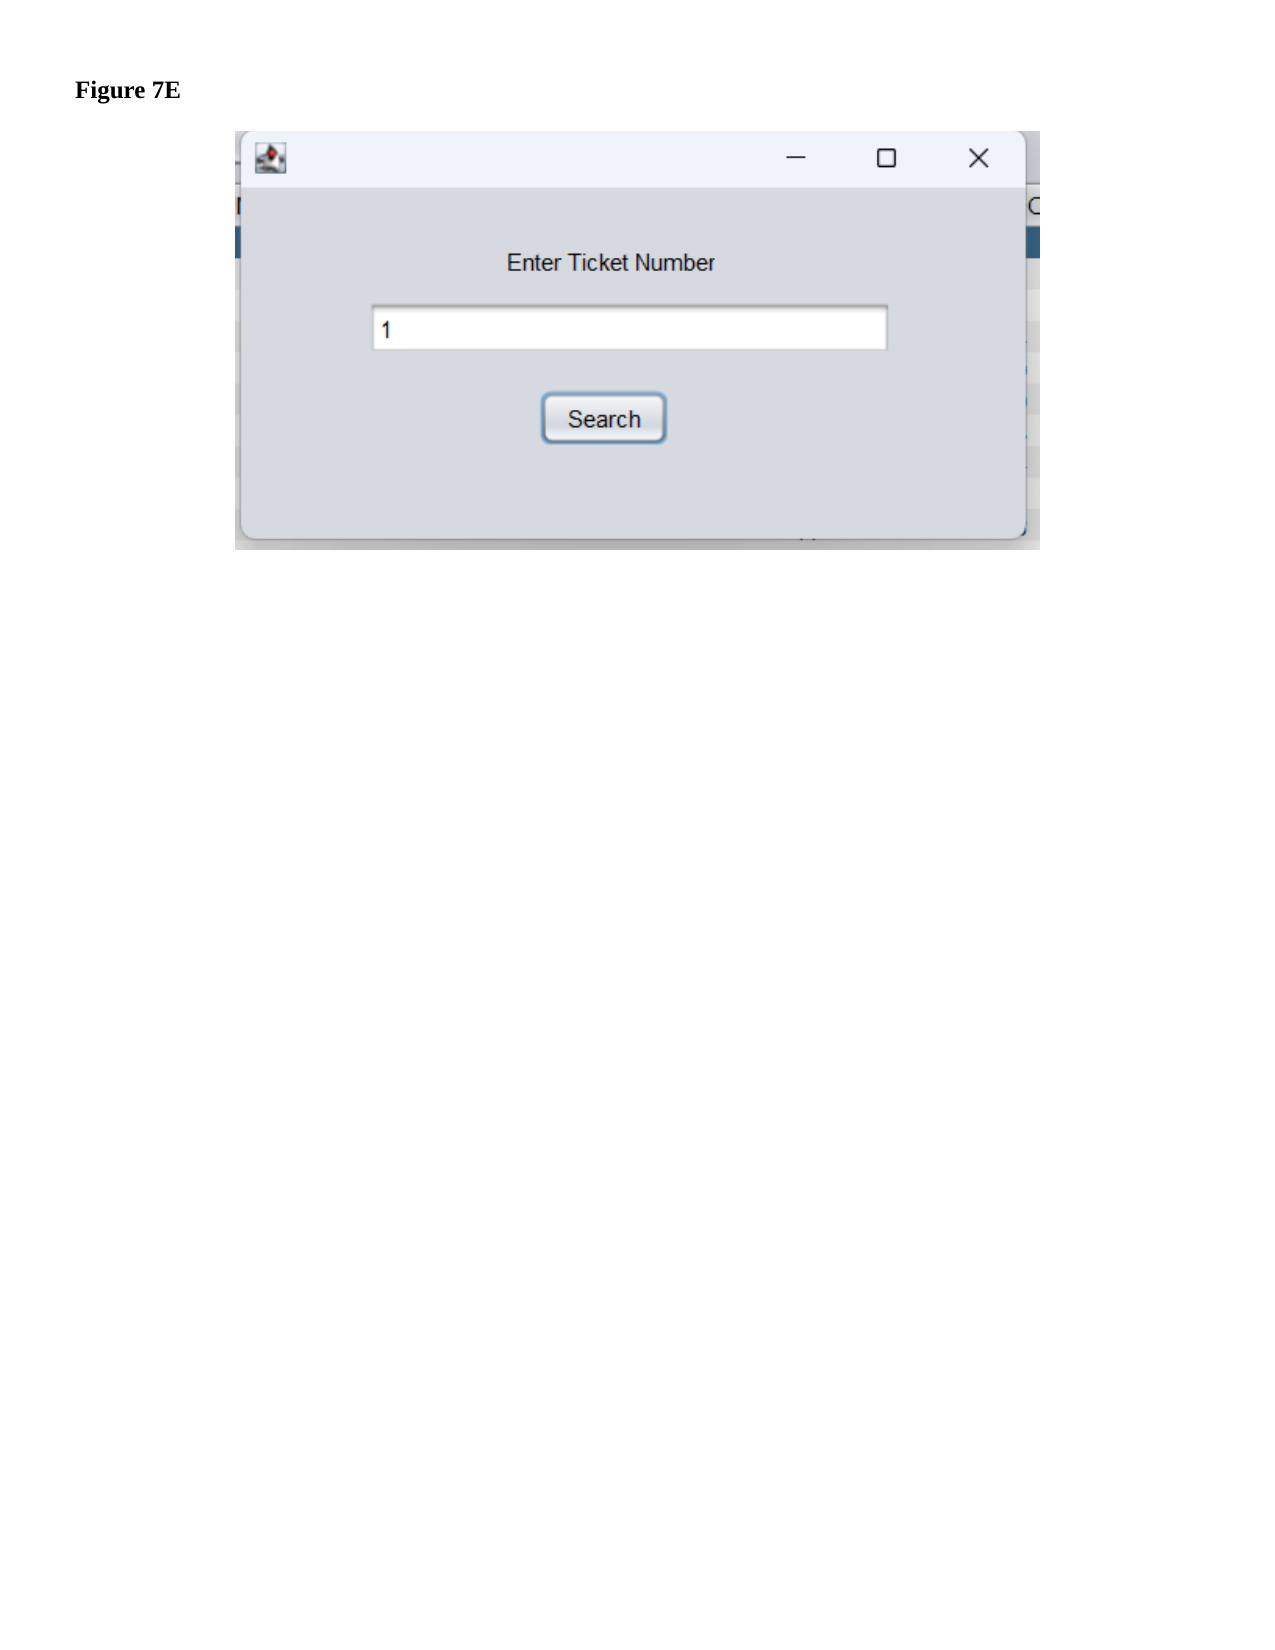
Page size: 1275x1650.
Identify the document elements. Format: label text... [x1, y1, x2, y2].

subtitle Figure 7E [75, 75, 1200, 104]
picture [235, 131, 1040, 550]
